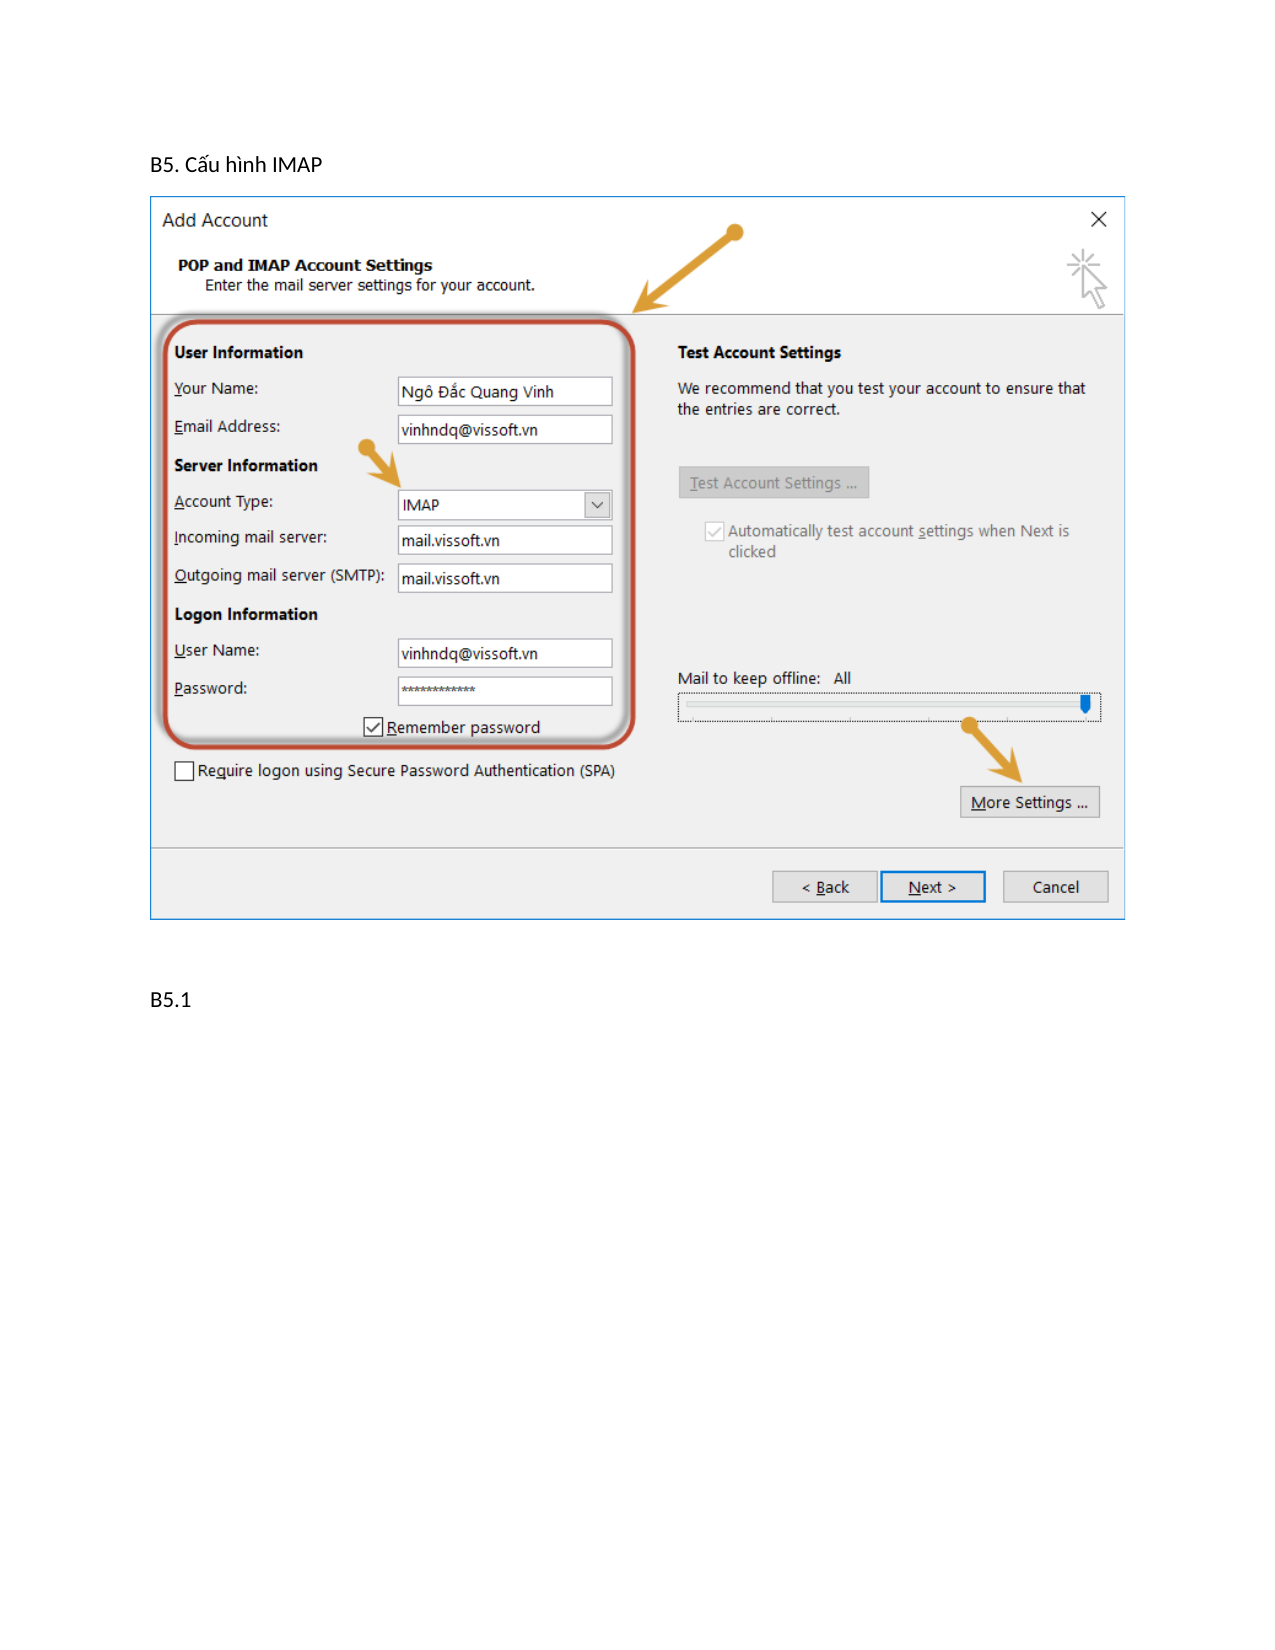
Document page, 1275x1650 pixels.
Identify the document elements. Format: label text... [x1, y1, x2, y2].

picture [150, 196, 1125, 920]
text B5.1 [150, 985, 1125, 1013]
text B5. Cấu hình IMAP [150, 150, 1125, 178]
